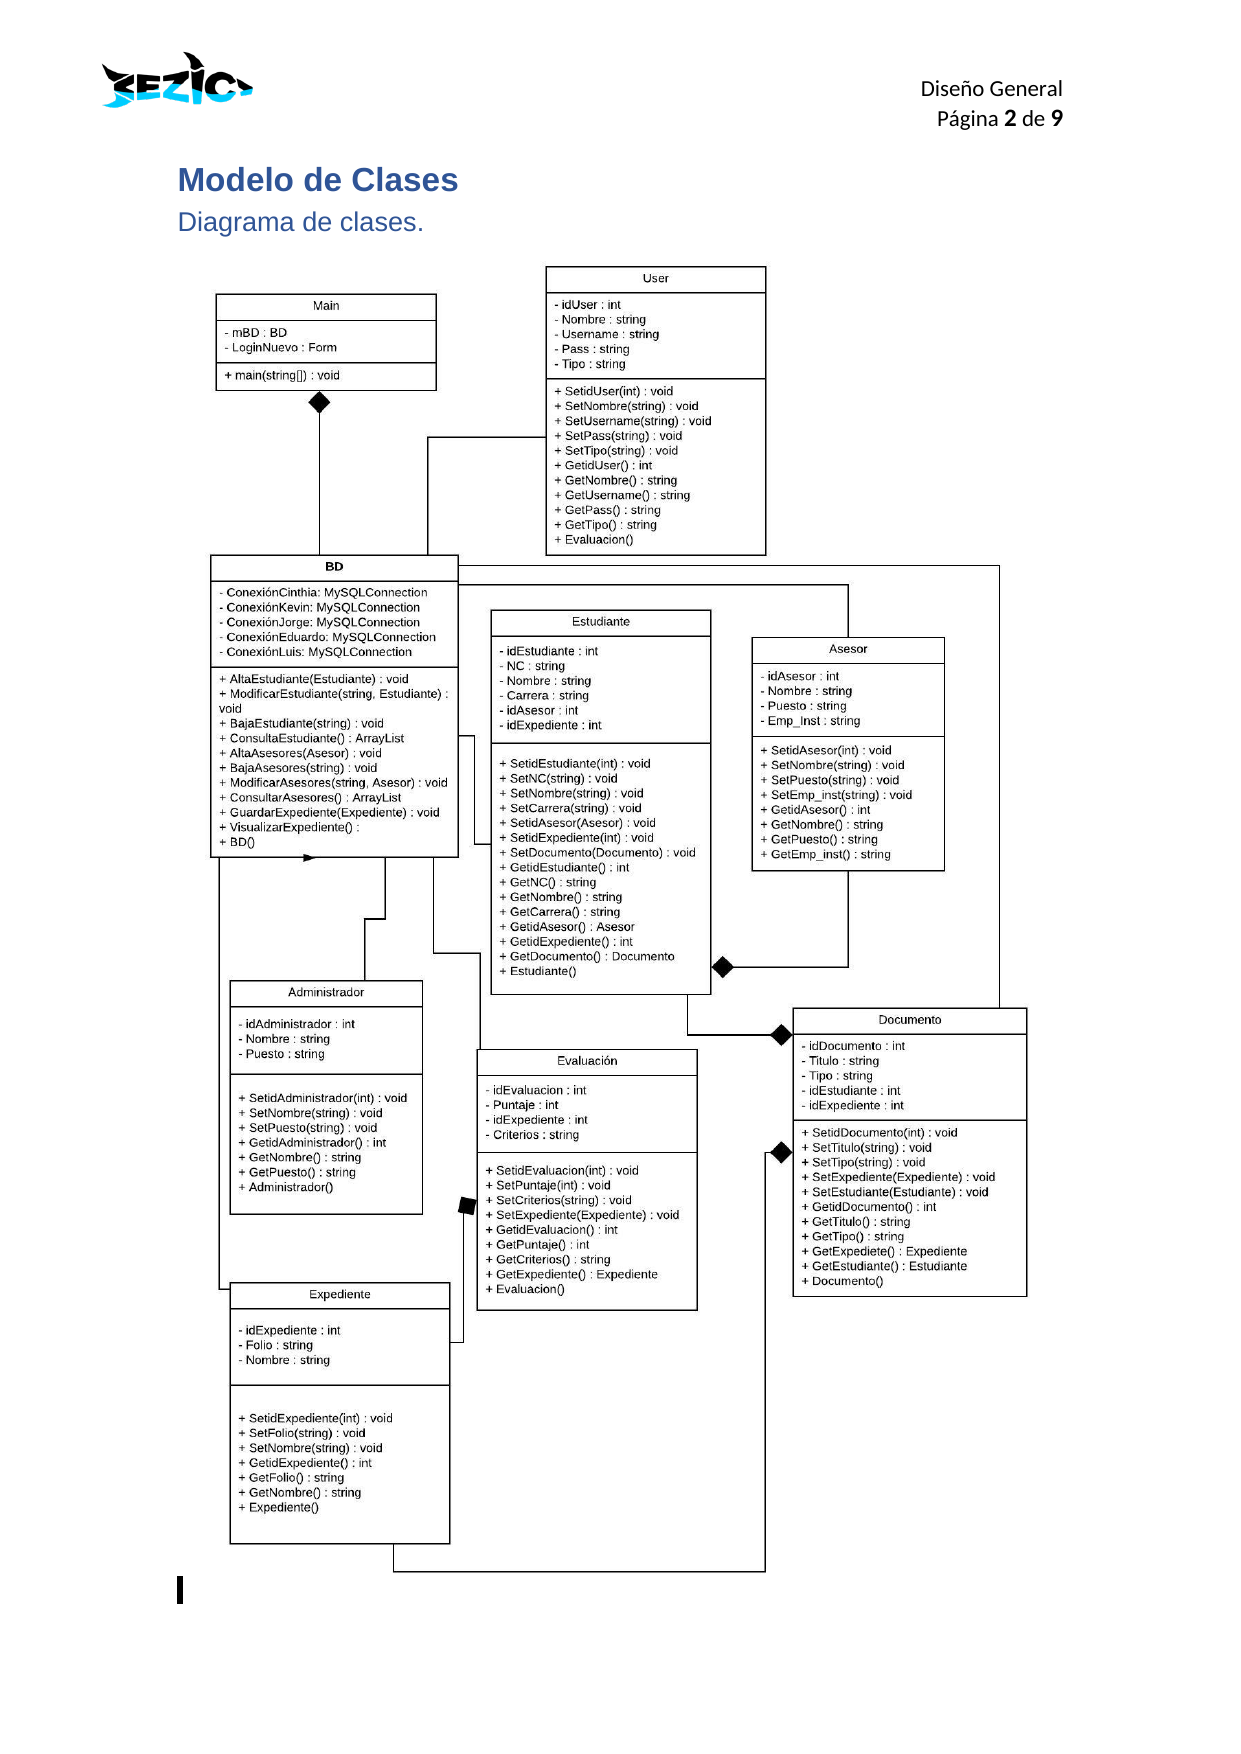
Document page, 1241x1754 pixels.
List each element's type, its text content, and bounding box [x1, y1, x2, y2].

subtitle Diagrama de clases. [177, 206, 1063, 237]
picture [183, 239, 1054, 1599]
picture [83, 20, 271, 137]
subtitle Modelo de Clases [177, 160, 1063, 199]
